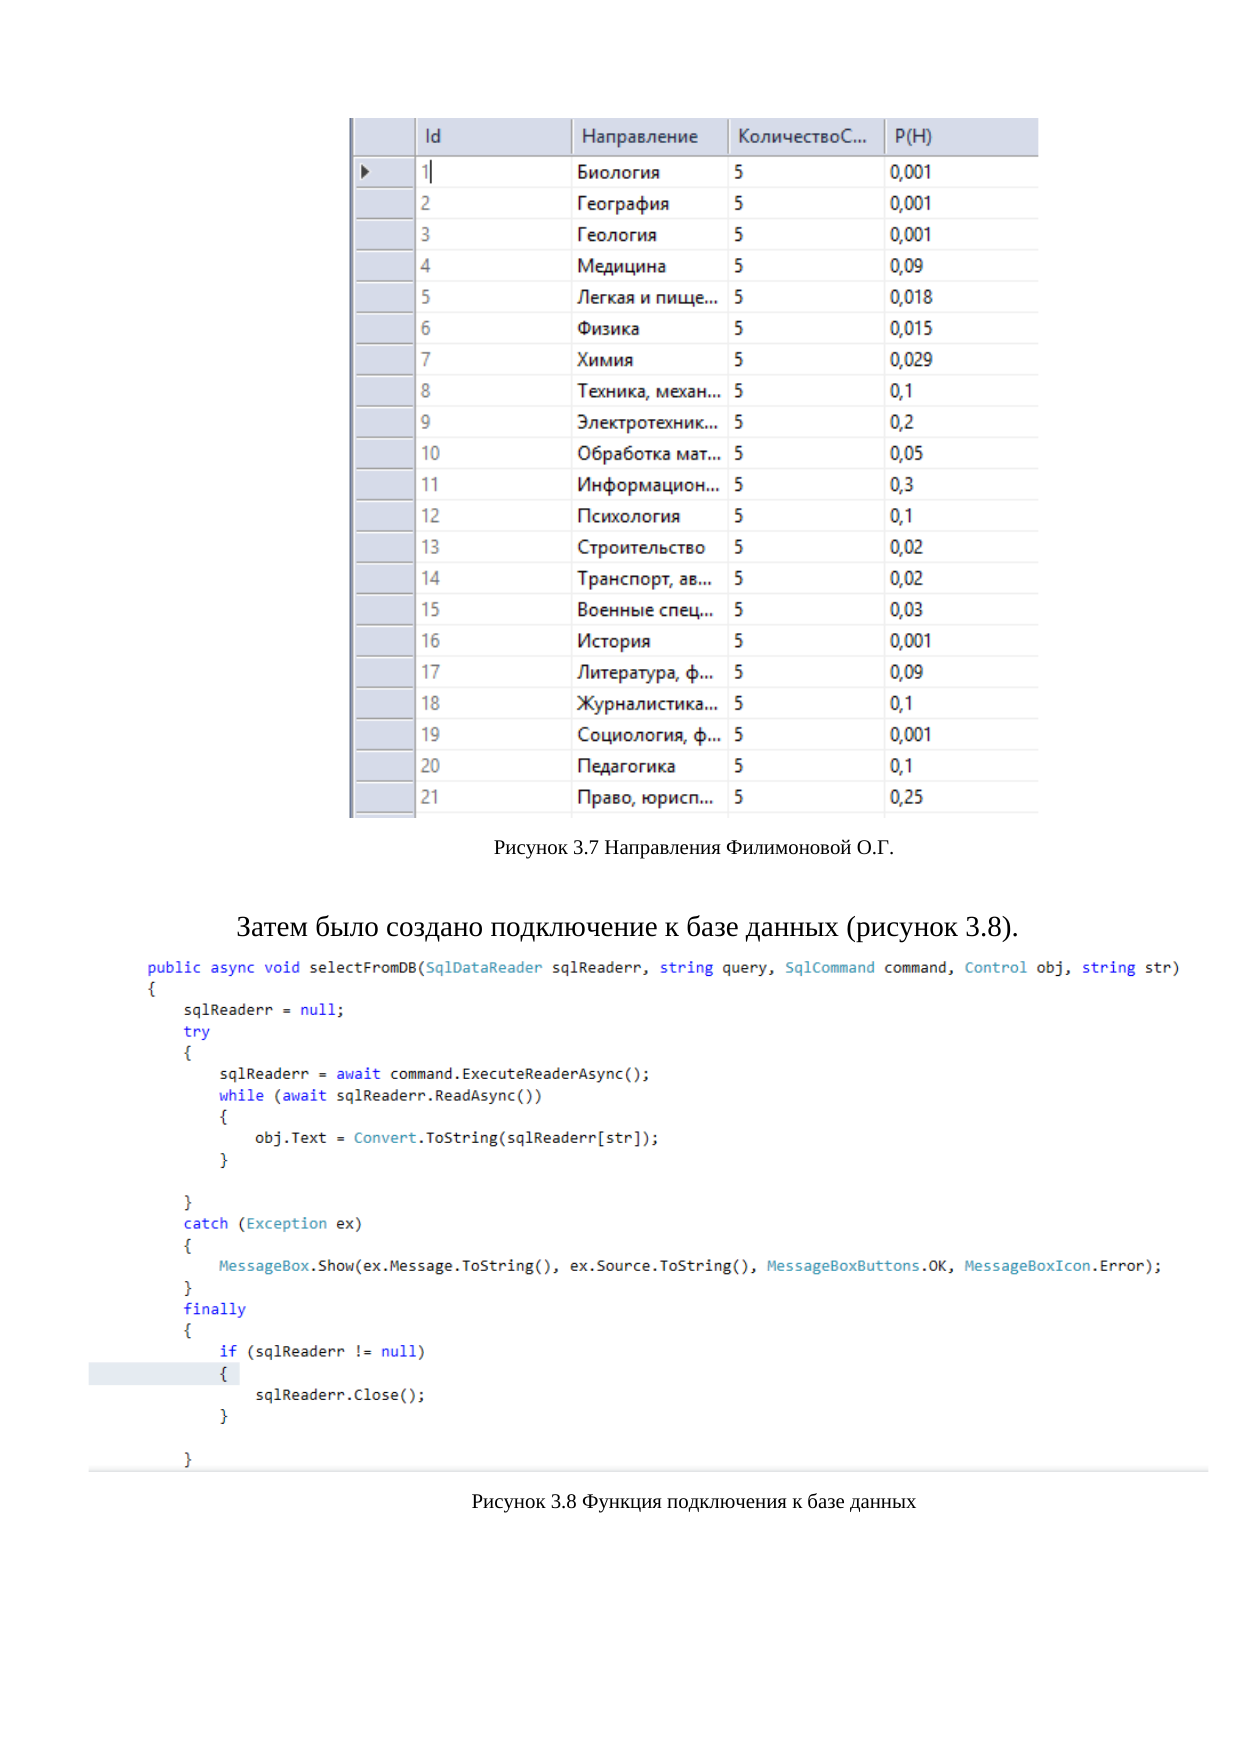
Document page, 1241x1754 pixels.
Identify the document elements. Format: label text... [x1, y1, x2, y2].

picture [88, 959, 1209, 1472]
text Затем было создано подключение к базе данных (рисунок 3.8). [177, 909, 1152, 943]
text Рисунок 3.8 Функция подключения к базе данных [177, 1489, 1152, 1513]
text Рисунок 3.7 Направления Филимоновой О.Г. [177, 835, 1152, 859]
picture [349, 118, 1039, 818]
